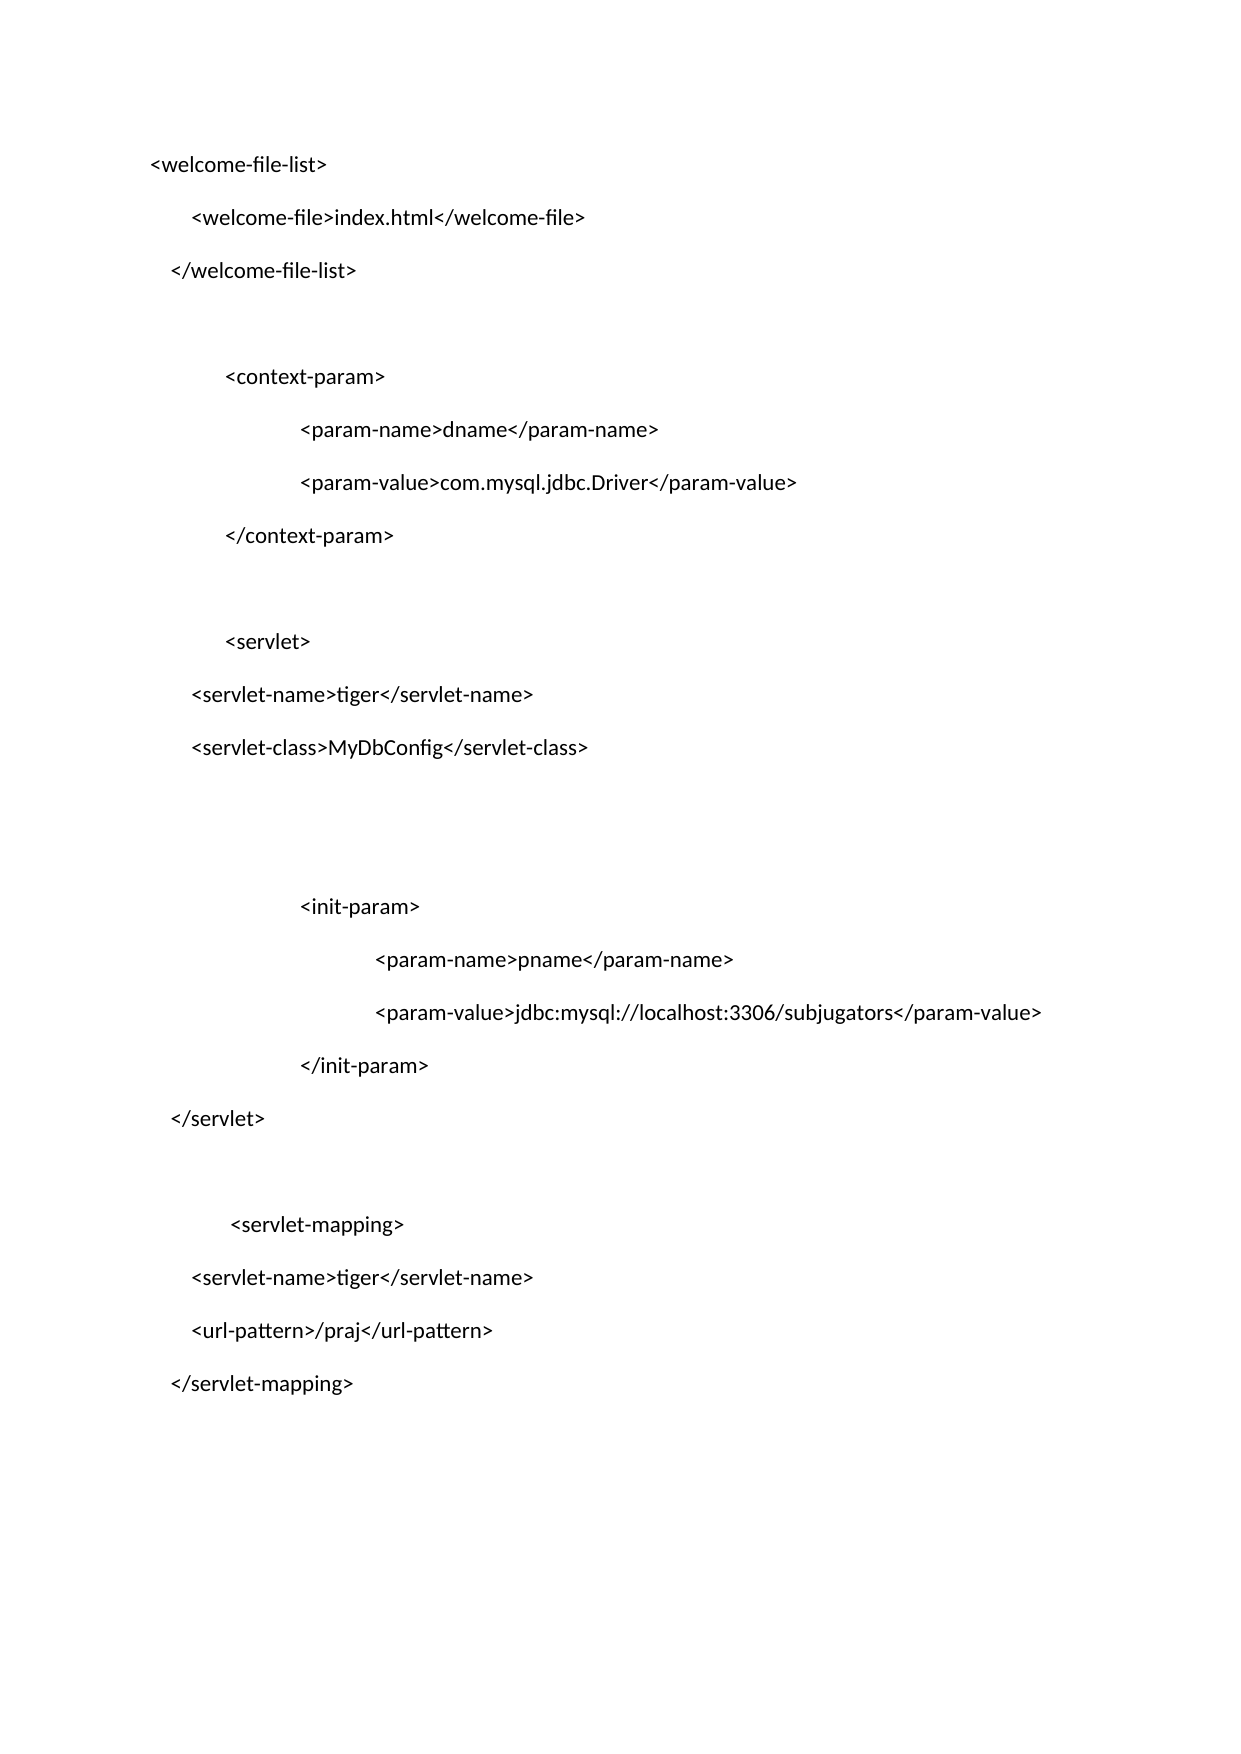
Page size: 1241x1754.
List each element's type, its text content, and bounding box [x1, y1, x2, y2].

text <welcome-file-list> [150, 150, 1090, 178]
text <init-param> [150, 892, 1090, 920]
text </init-param> [150, 1051, 1090, 1079]
text <param-value>com.mysql.jdbc.Driver</param-value> [150, 468, 1090, 496]
text <url-pattern>/praj</url-pattern> [150, 1316, 1090, 1344]
text </servlet> [150, 1104, 1090, 1132]
text <servlet> [150, 627, 1090, 655]
text <servlet-name>tiger</servlet-name> [150, 680, 1090, 708]
text </context-param> [150, 521, 1090, 549]
text </welcome-file-list> [150, 256, 1090, 284]
text <welcome-file>index.html</welcome-file> [150, 203, 1090, 231]
text </servlet-mapping> [150, 1369, 1090, 1397]
text <context-param> [150, 362, 1090, 390]
text <param-value>jdbc:mysql://localhost:3306/subjugators</param-value> [150, 998, 1090, 1026]
text <servlet-class>MyDbConfig</servlet-class> [150, 733, 1090, 761]
text <param-name>dname</param-name> [150, 415, 1090, 443]
text <param-name>pname</param-name> [150, 945, 1090, 973]
text <servlet-mapping> [150, 1210, 1090, 1238]
text <servlet-name>tiger</servlet-name> [150, 1263, 1090, 1291]
